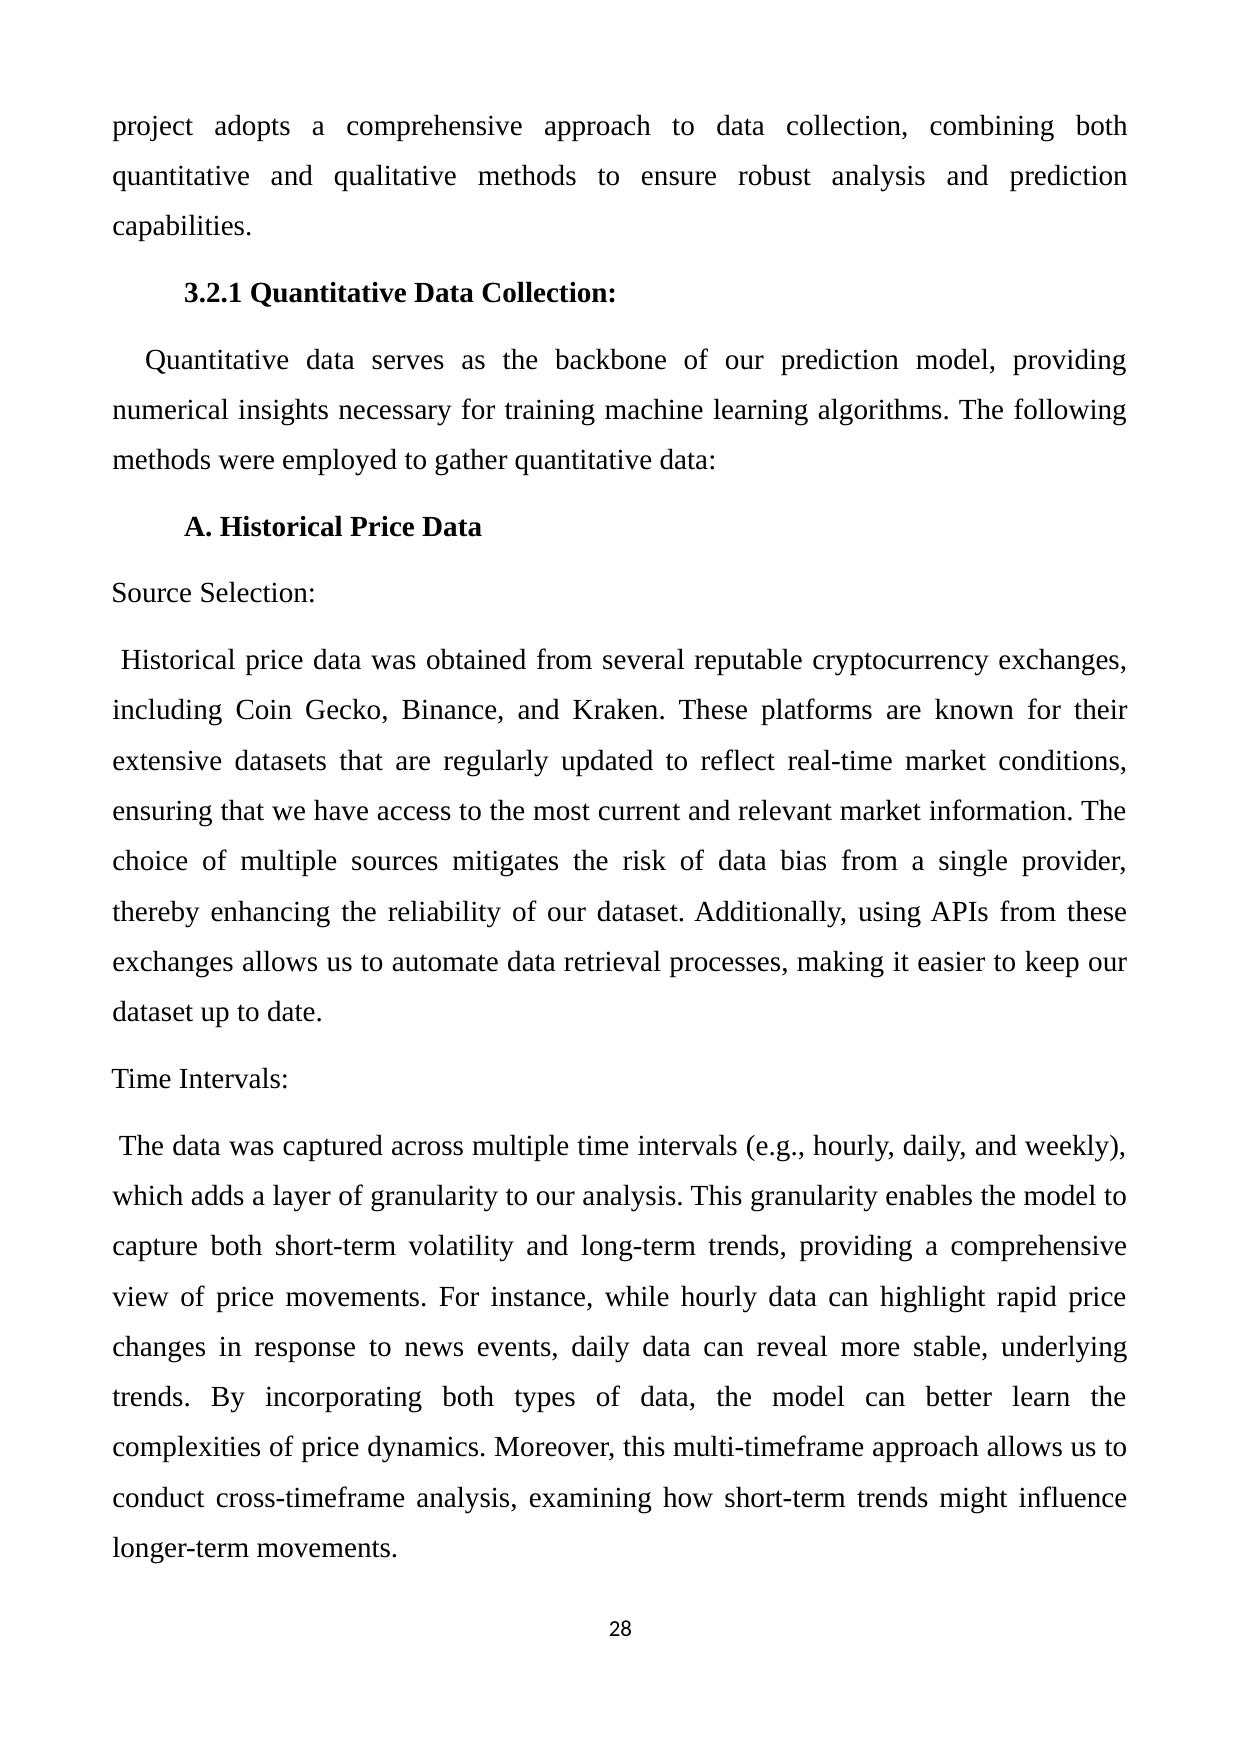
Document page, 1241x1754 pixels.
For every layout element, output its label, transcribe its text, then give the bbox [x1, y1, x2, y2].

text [111, 108, 1128, 242]
text A. Historical Price Data [111, 509, 1221, 543]
text 3.2.1 Quantitative Data Collection: [111, 275, 1221, 309]
text Time Intervals: [111, 1061, 1128, 1095]
text Historical price data was obtained from several reputable cryptocurrency exchanges, including Coin Gecko, Binance, and Kraken. These platforms are known for their extensive datasets that are regularly updated to reflect real-time market conditions, ensuring that we have access to the most current and relevant market information. The choice of multiple sources mitigates the risk of data bias from a single provider, thereby enhancing the reliability of our dataset. Additionally, using APIs from these exchanges allows us to automate data retrieval processes, making it easier to keep our dataset up to date. [111, 642, 1128, 1028]
text Source Selection: [111, 576, 1128, 609]
text The data was captured across multiple time intervals (e.g., hourly, daily, and weekly), which adds a layer of granularity to our analysis. This granularity enables the model to capture both short-term volatility and long-term trends, providing a comprehensive view of price movements. For instance, while hourly data can highlight rapid price changes in response to news events, daily data can reveal more stable, underlying trends. By incorporating both types of data, the model can better learn the complexities of price dynamics. Moreover, this multi-timeframe approach allows us to conduct cross-timeframe analysis, examining how short-term trends might influence longer-term movements. [111, 1128, 1128, 1564]
text Quantitative data serves as the backbone of our prediction model, providing numerical insights necessary for training machine learning algorithms. The following methods were employed to gather quantitative data: [111, 342, 1128, 476]
